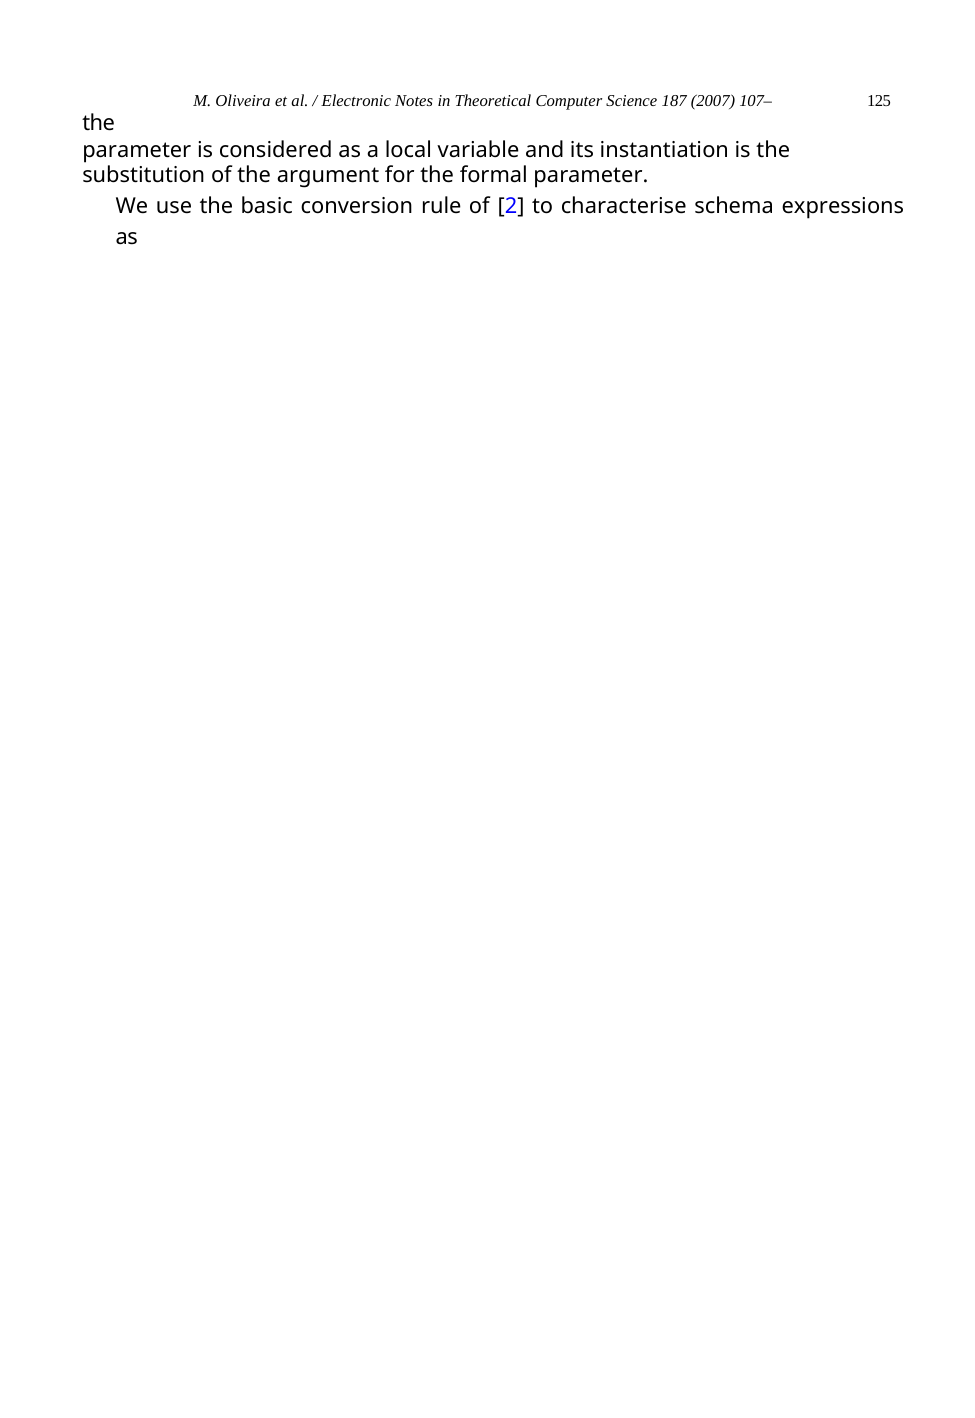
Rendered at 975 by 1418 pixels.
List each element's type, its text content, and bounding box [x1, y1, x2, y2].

text We use the basic conversion rule of [2] to characterise schema expressions as [115, 189, 904, 250]
text parameter is considered as a local variable and its instantiation is the substitution of the argument for the formal parameter. [82, 137, 887, 189]
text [82, 110, 904, 136]
